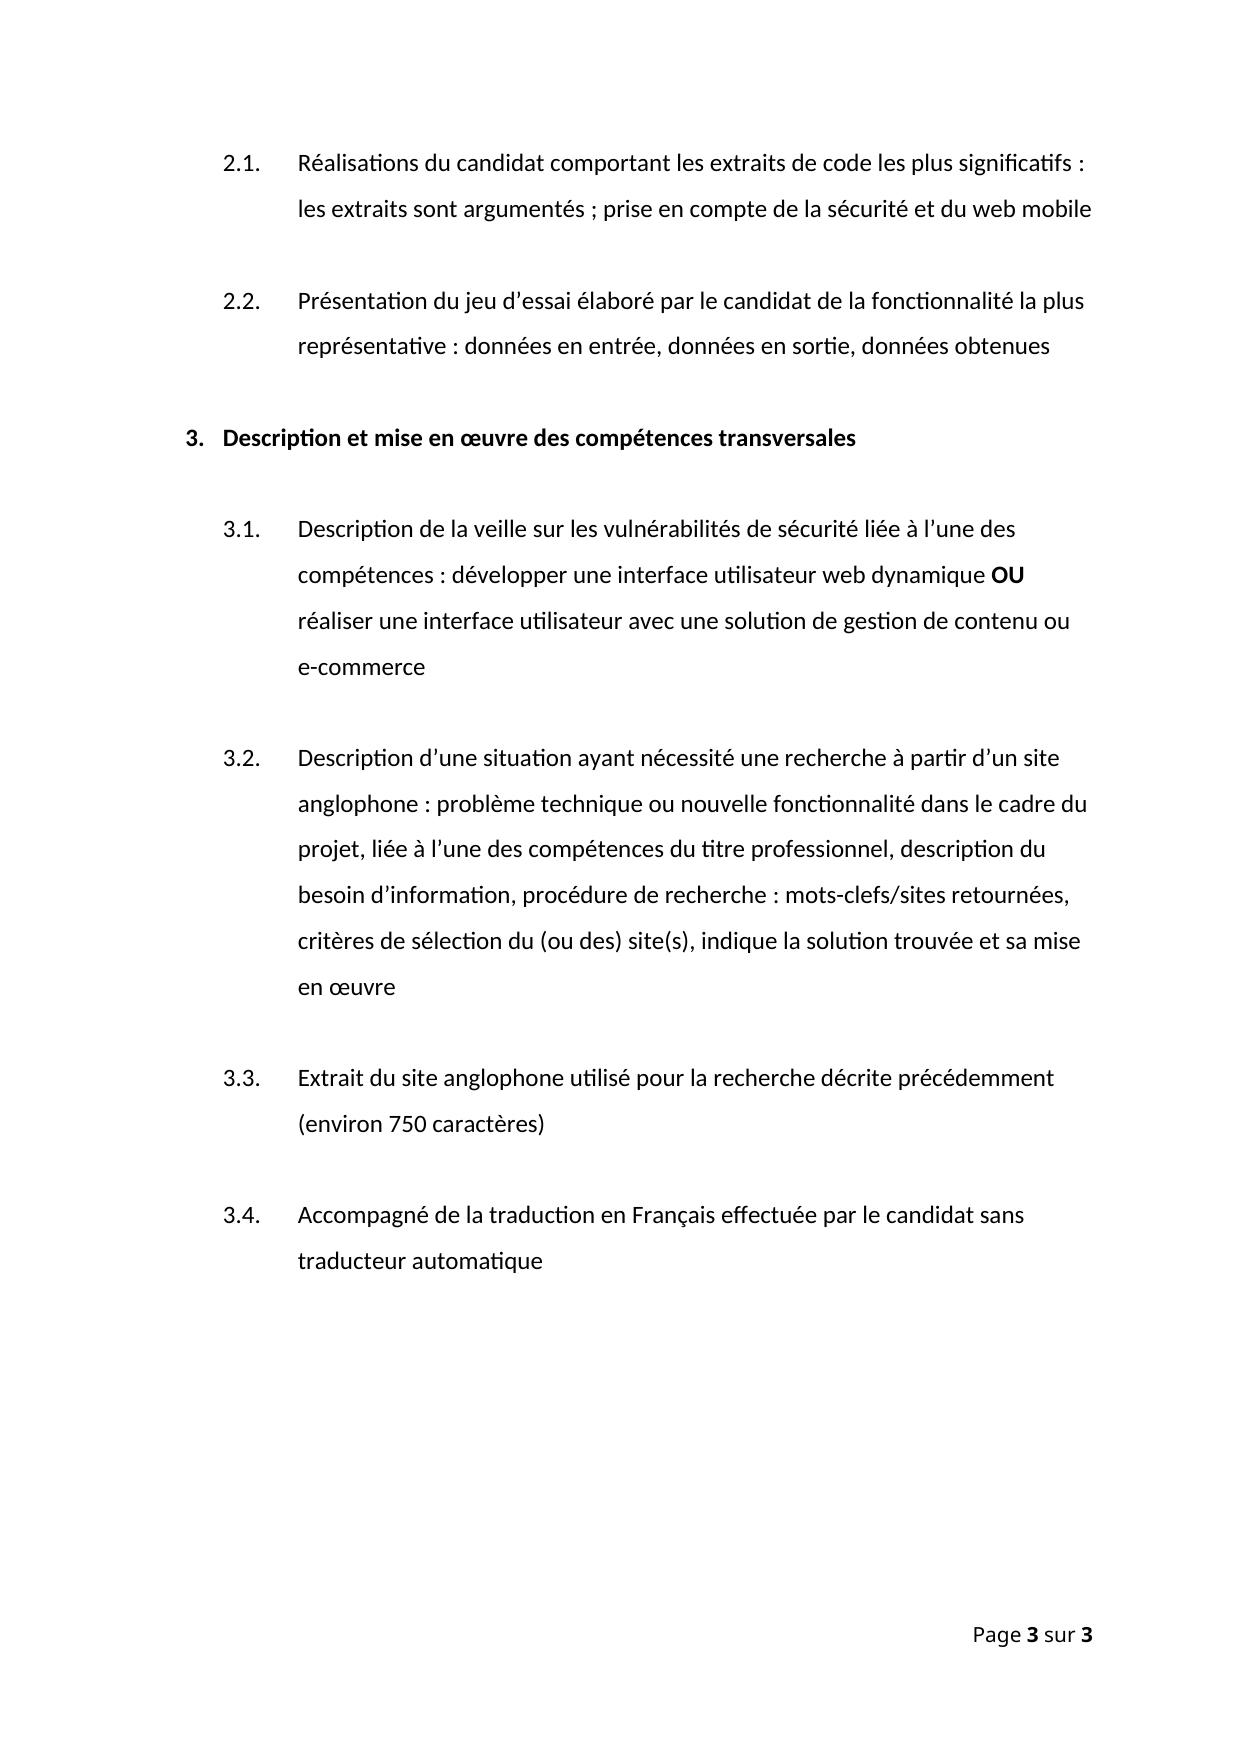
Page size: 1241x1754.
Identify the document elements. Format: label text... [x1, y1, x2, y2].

list Extrait du site anglophone utilisé pour la recherche décrite précédemment (environ 750 caractères) [223, 1062, 1093, 1138]
list Réalisations du candidat comportant les extraits de code les plus significatifs : les extraits sont argumentés ; prise en compte de la sécurité et du web mobile [223, 148, 1093, 224]
list Description d’une situation ayant nécessité une recherche à partir d’un site anglophone : problème technique ou nouvelle fonctionnalité dans le cadre du projet, liée à l’une des compétences du titre professionnel, description du besoin d’information, procédure de recherche : mots-clefs/sites retournées, critères de sélection du (ou des) site(s), indique la solution trouvée et sa mise en œuvre [223, 742, 1093, 1001]
list Accompagné de la traduction en Français effectuée par le candidat sans traducteur automatique [223, 1199, 1093, 1276]
list Description de la veille sur les vulnérabilités de sécurité liée à l’une des compétences : développer une interface utilisateur web dynamique OU réaliser une interface utilisateur avec une solution de gestion de contenu ou e-commerce [223, 513, 1093, 681]
list Présentation du jeu d’essai élaboré par le candidat de la fonctionnalité la plus représentative : données en entrée, données en sortie, données obtenues [223, 285, 1093, 361]
list Description et mise en œuvre des compétences transversales [185, 422, 1093, 452]
